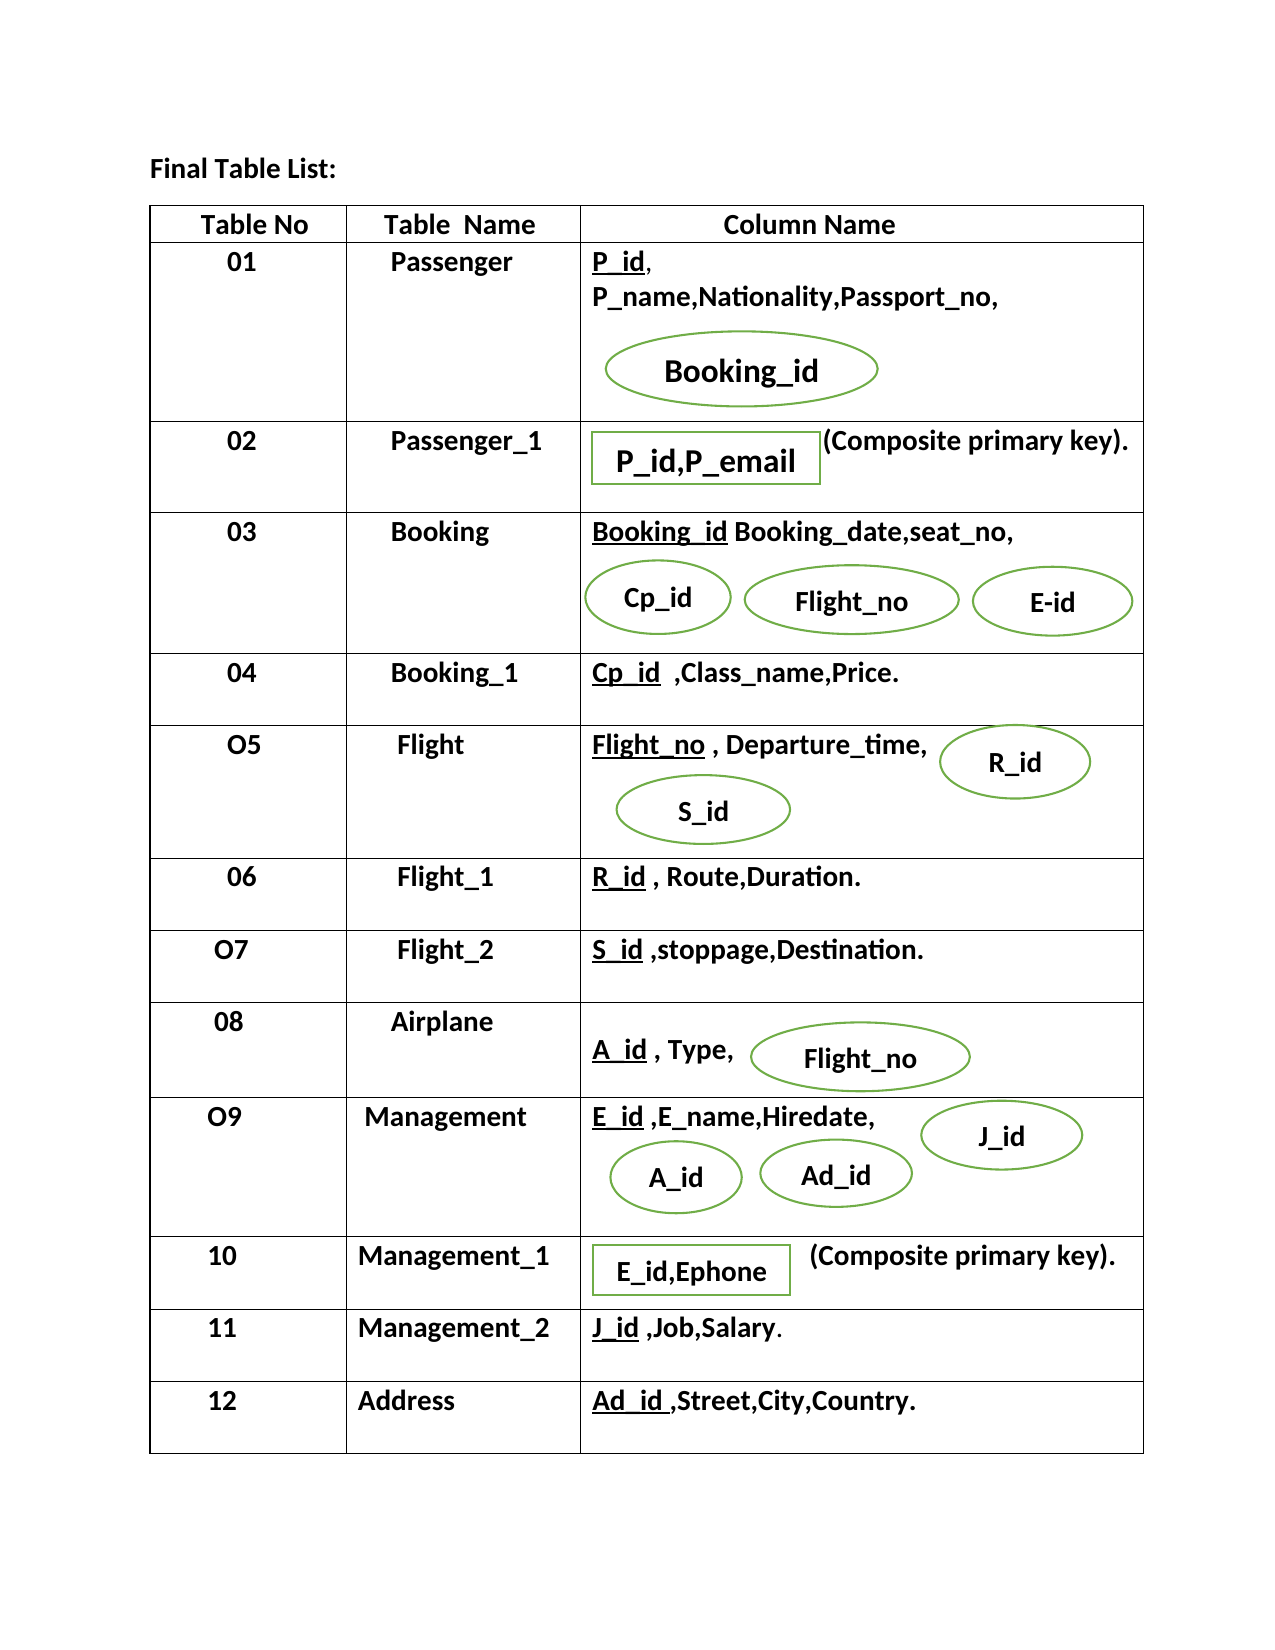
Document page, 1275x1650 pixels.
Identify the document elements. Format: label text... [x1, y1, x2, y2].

table_cell 01 [151, 243, 346, 421]
table_cell Management_1 [347, 1237, 580, 1308]
table_cell 10 [151, 1237, 346, 1308]
table_cell O9 [151, 1098, 346, 1236]
table_cell Ad_id ,Street,City,Country. [581, 1382, 1143, 1453]
table_cell Address [347, 1382, 580, 1453]
table_cell Flight_1 [347, 859, 580, 930]
table_cell Booking [347, 513, 580, 653]
table_cell Cp_id ,Class_name,Price. [581, 654, 1143, 725]
table_cell 06 [151, 859, 346, 930]
table_cell Management_2 [347, 1310, 580, 1381]
table_cell 08 [151, 1003, 346, 1097]
table_header Table Name [347, 206, 580, 242]
table_cell O5 [151, 726, 346, 857]
table_header Table No [151, 206, 346, 242]
table_cell Flight_no , Departure_time, [581, 726, 1143, 857]
table_cell R_id , Route,Duration. [581, 859, 1143, 930]
table_cell 11 [151, 1310, 346, 1381]
table_cell Booking_id Booking_date,seat_no, [581, 513, 1143, 653]
table_cell A_id , Type, [581, 1003, 1143, 1097]
table_header Column Name [581, 206, 1143, 242]
table_cell Management [347, 1098, 580, 1236]
table_cell (Composite primary key). [581, 1237, 1143, 1308]
table_cell 04 [151, 654, 346, 725]
table_cell (Composite primary key). [581, 422, 1143, 512]
text Final Table List: [150, 150, 1125, 186]
table_cell J_id ,Job,Salary. [581, 1310, 1143, 1381]
table_cell Flight [347, 726, 580, 857]
table_cell Airplane [347, 1003, 580, 1097]
table_cell Passenger_1 [347, 422, 580, 512]
table_cell S_id ,stoppage,Destination. [581, 931, 1143, 1002]
table_cell 03 [151, 513, 346, 653]
table_cell Flight_2 [347, 931, 580, 1002]
table_cell 02 [151, 422, 346, 512]
table_cell P_id, P_name,Nationality,Passport_no, [581, 243, 1143, 421]
table_cell Passenger [347, 243, 580, 421]
table_cell E_id ,E_name,Hiredate, [581, 1098, 1143, 1236]
table_cell 12 [151, 1382, 346, 1453]
table_cell O7 [151, 931, 346, 1002]
table_cell Booking_1 [347, 654, 580, 725]
